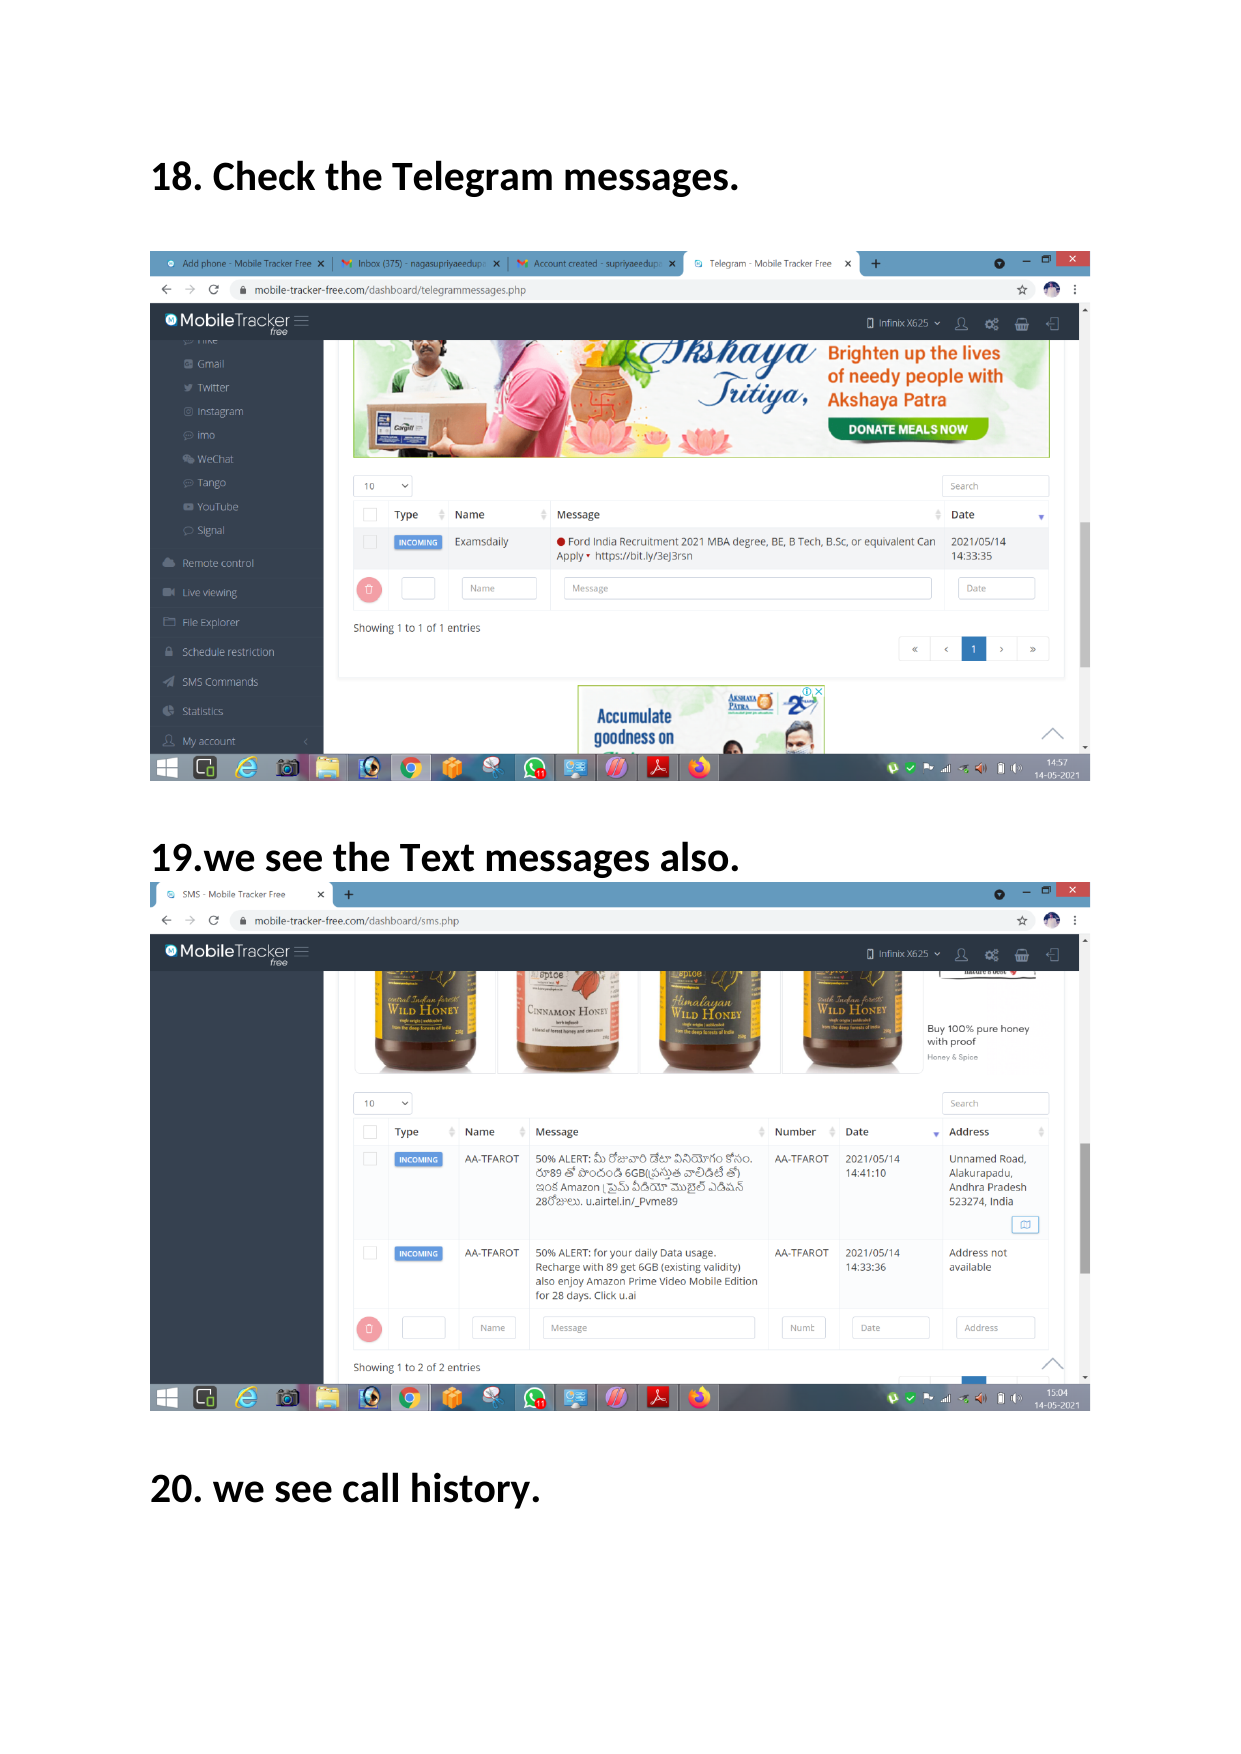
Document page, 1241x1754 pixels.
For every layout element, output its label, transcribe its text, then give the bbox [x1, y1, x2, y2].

text 19.we see the Text messages also. [150, 831, 1090, 882]
text 20. we see call history. [150, 1462, 1090, 1513]
picture [150, 251, 1091, 781]
text 18. Check the Telegram messages. [150, 150, 1090, 201]
picture [150, 882, 1091, 1411]
